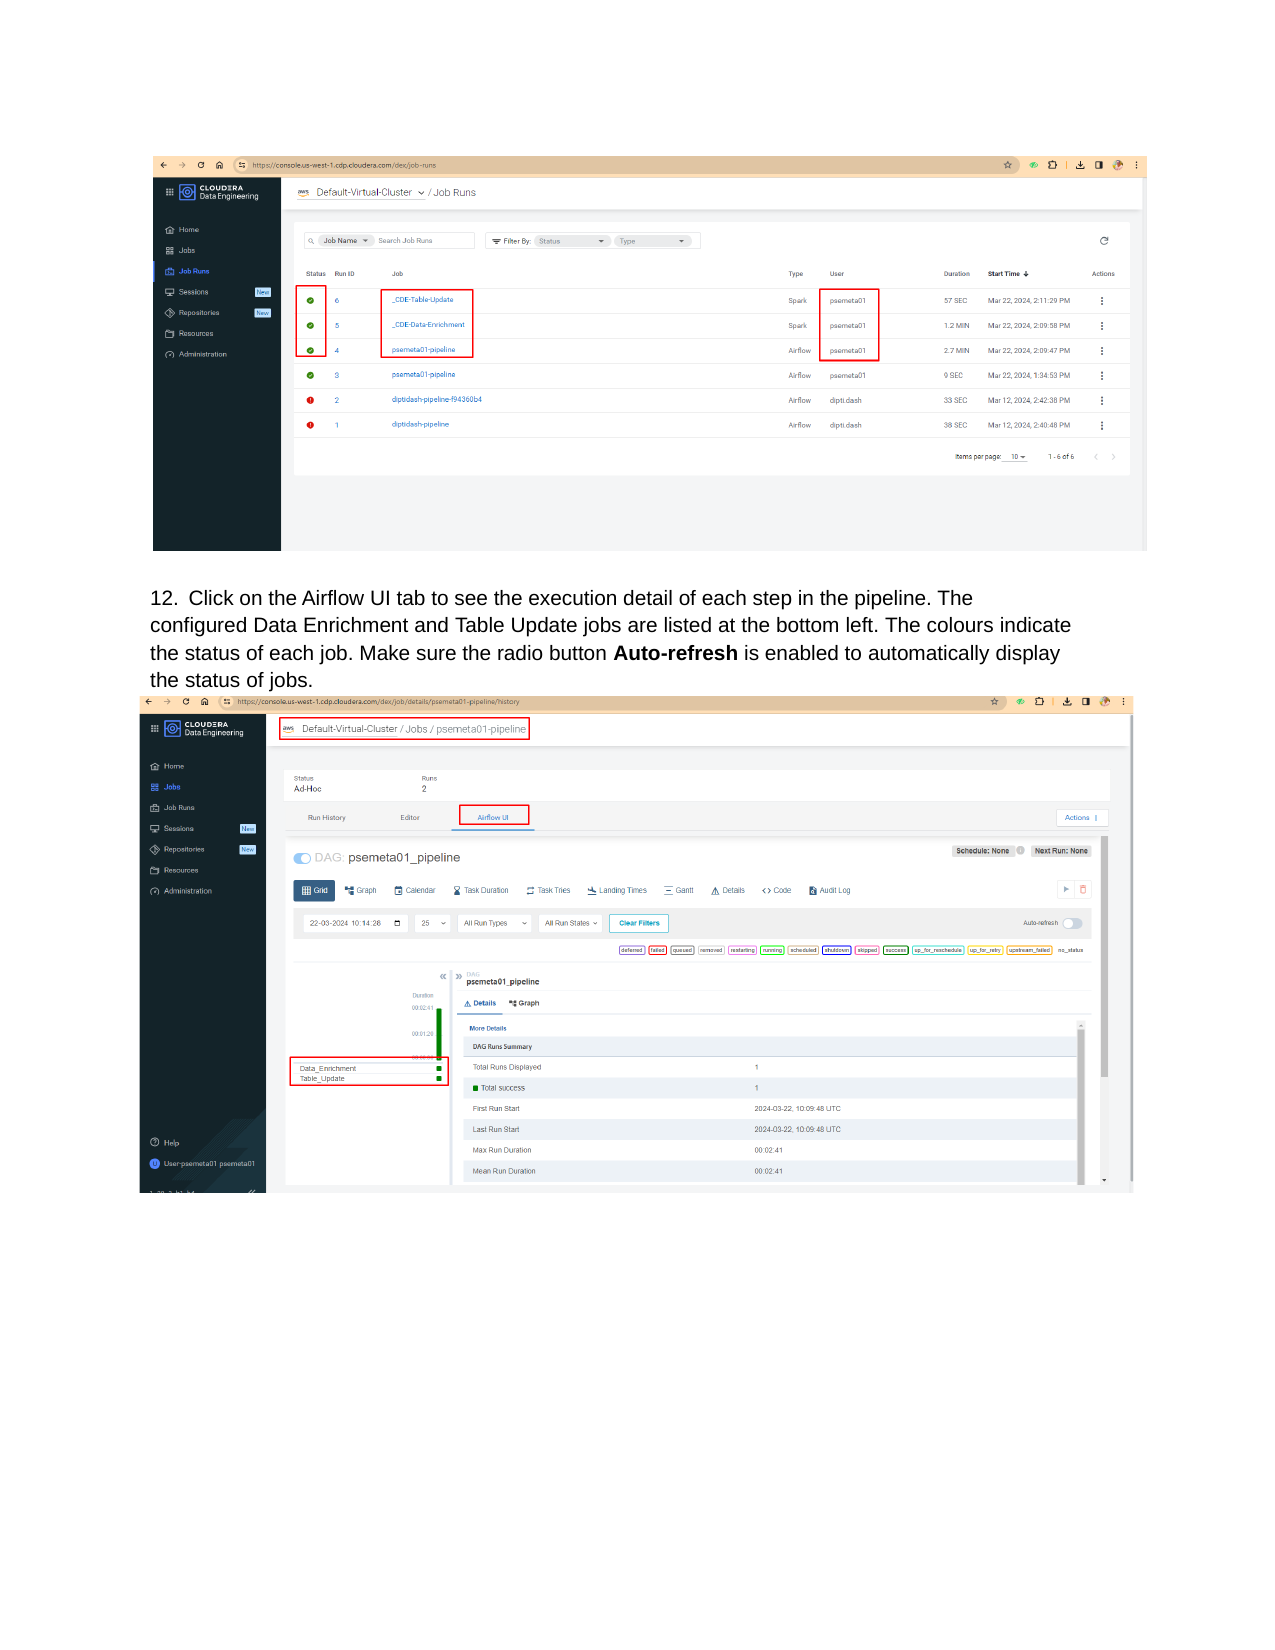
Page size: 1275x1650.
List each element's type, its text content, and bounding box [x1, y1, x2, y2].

picture [153, 156, 1147, 551]
list Click on the Airflow UI tab to see the execution detail of each step in the pipeline. The configured Data Enrichment and Table Update jobs are listed at the bottom left. The colours indicate the status of each job. Make sure the radio button Auto-refresh is enabled to automatically display the status of jobs. [150, 585, 1077, 692]
picture [139, 696, 1134, 1193]
